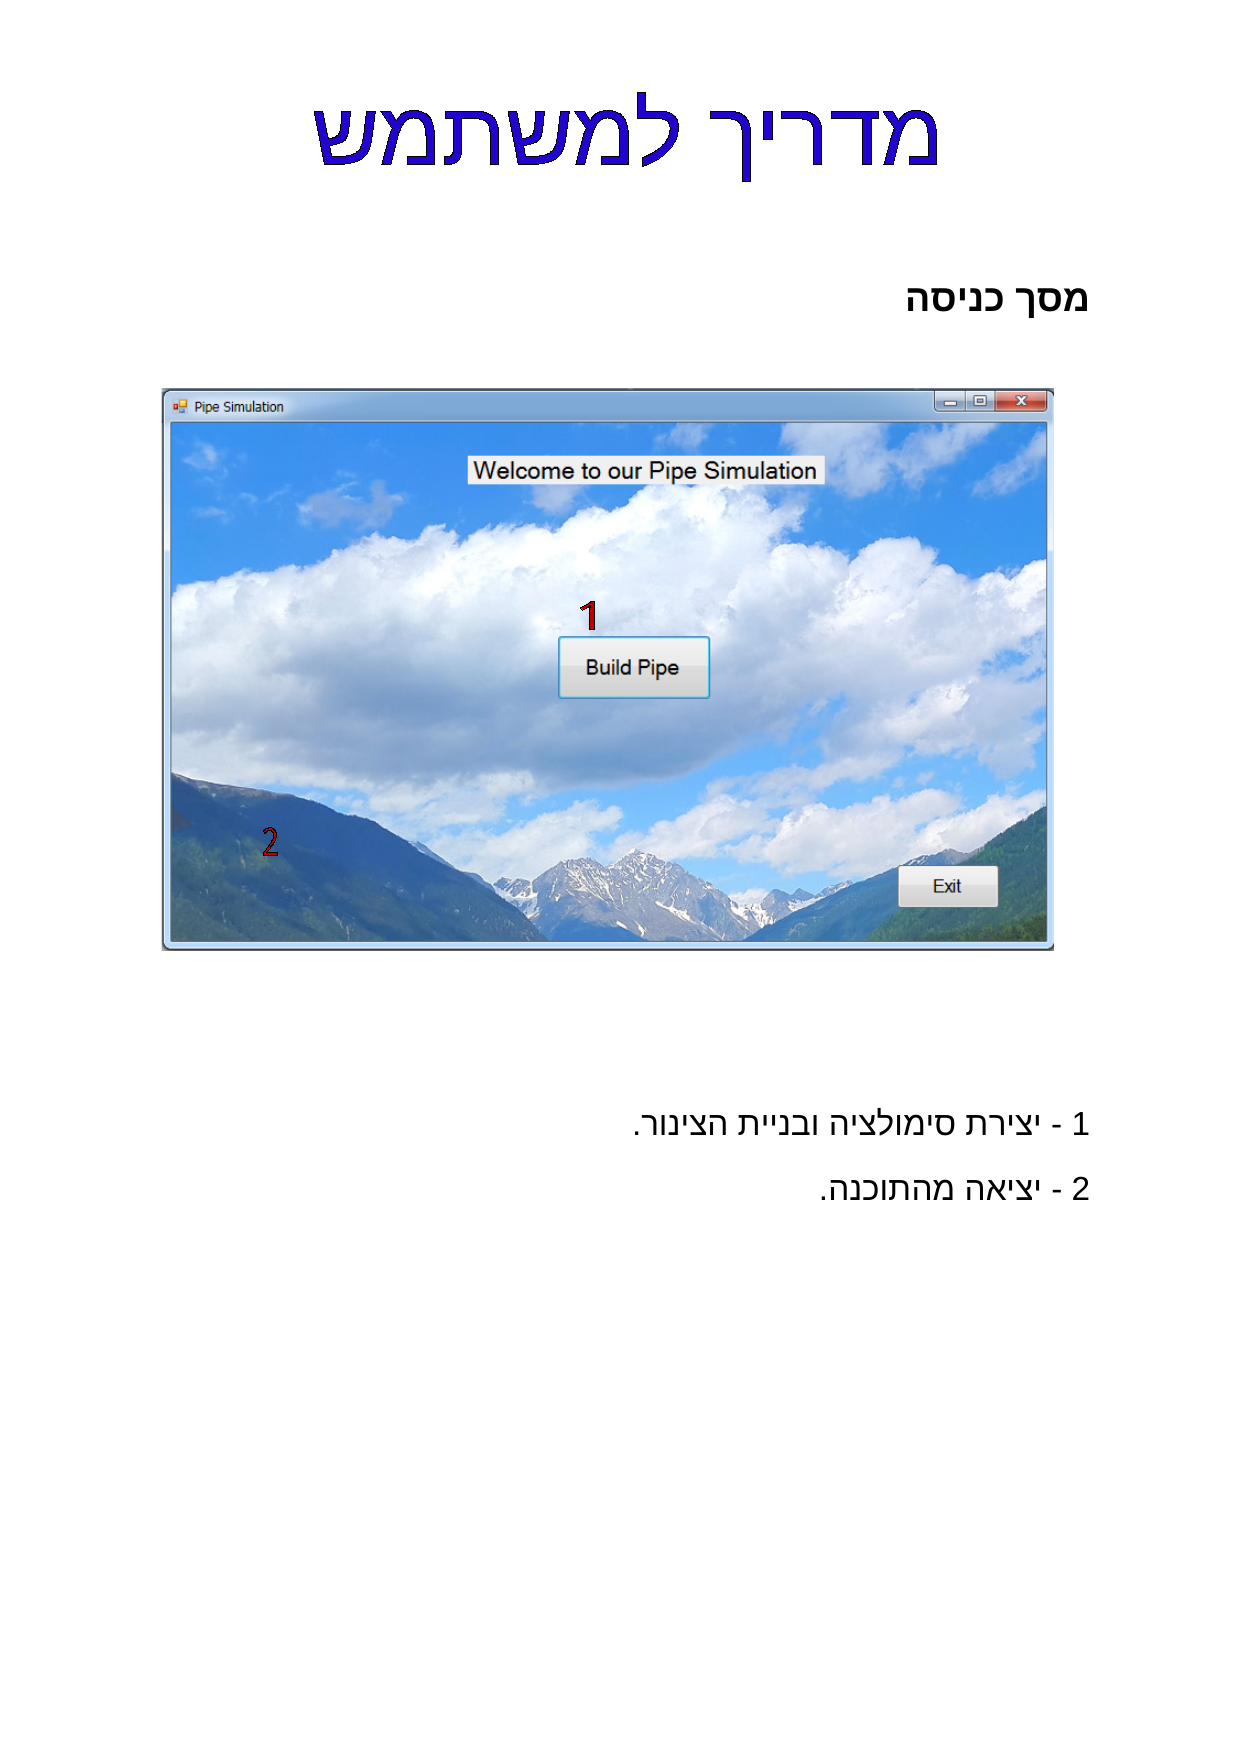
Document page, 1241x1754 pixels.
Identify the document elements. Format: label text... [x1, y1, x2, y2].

picture [161, 388, 1054, 951]
text מסך כניסה [150, 277, 1090, 320]
text 1 - יצירת סימולציה ובניית הצינור. [150, 1104, 1090, 1142]
text 2 - יציאה מהתוכנה. [150, 1169, 1090, 1207]
